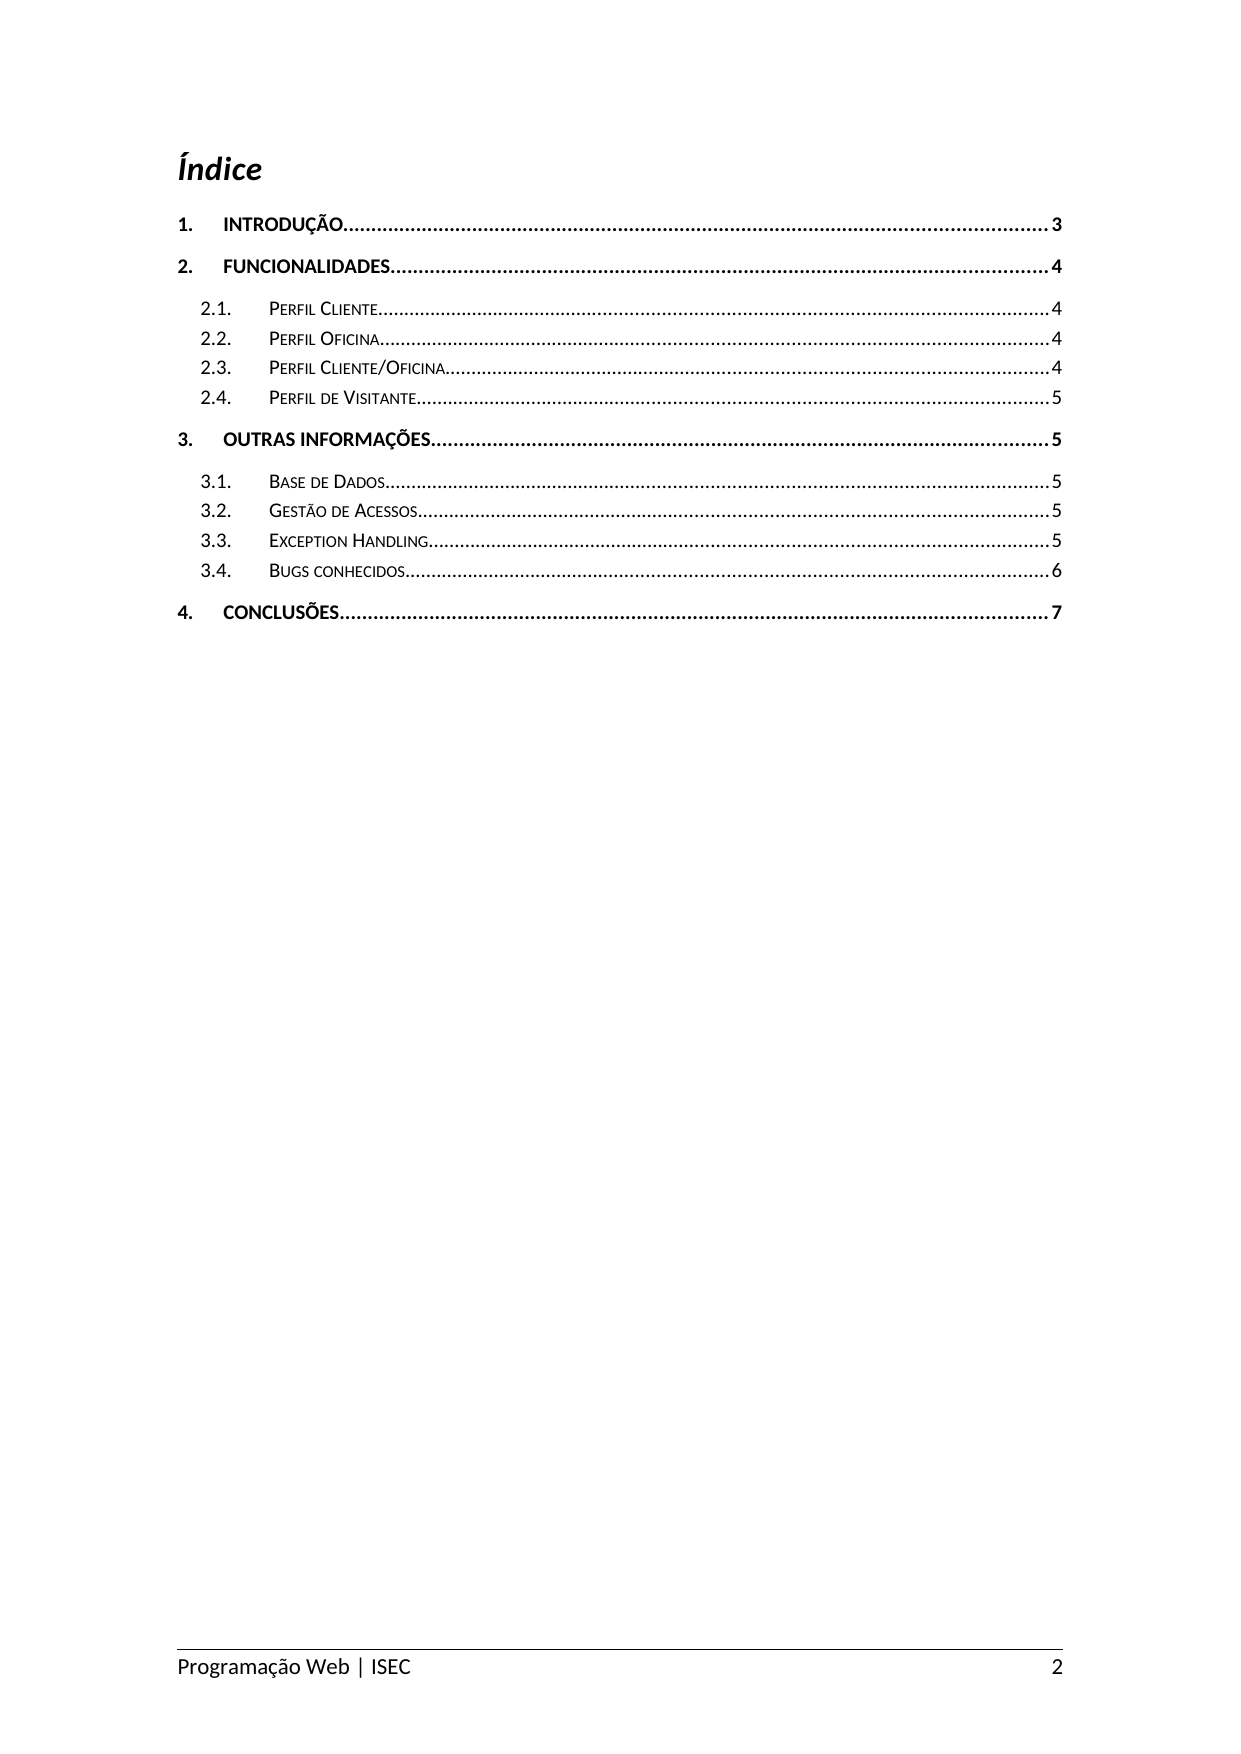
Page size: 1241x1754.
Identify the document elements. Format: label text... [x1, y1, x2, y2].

text 3. Outras Informações 5 [177, 426, 1063, 451]
text 2.1. Perfil Cliente 4 [200, 295, 1063, 321]
text 2.4. Perfil de Visitante 5 [200, 384, 1063, 409]
text 3.3. Exception Handling 5 [200, 527, 1063, 553]
text Índice [177, 148, 1063, 188]
text 2.3. Perfil Cliente/Oficina 4 [200, 354, 1063, 380]
text 3.4. Bugs conhecidos 6 [200, 557, 1063, 582]
text 3.1. Base de Dados 5 [200, 468, 1063, 493]
text 2. Funcionalidades 4 [177, 253, 1063, 278]
text 2.2. Perfil Oficina 4 [200, 325, 1063, 350]
text 1. Introdução 3 [177, 211, 1063, 236]
text 3.2. Gestão de Acessos 5 [200, 498, 1063, 523]
text 4. Conclusões 7 [177, 599, 1063, 624]
